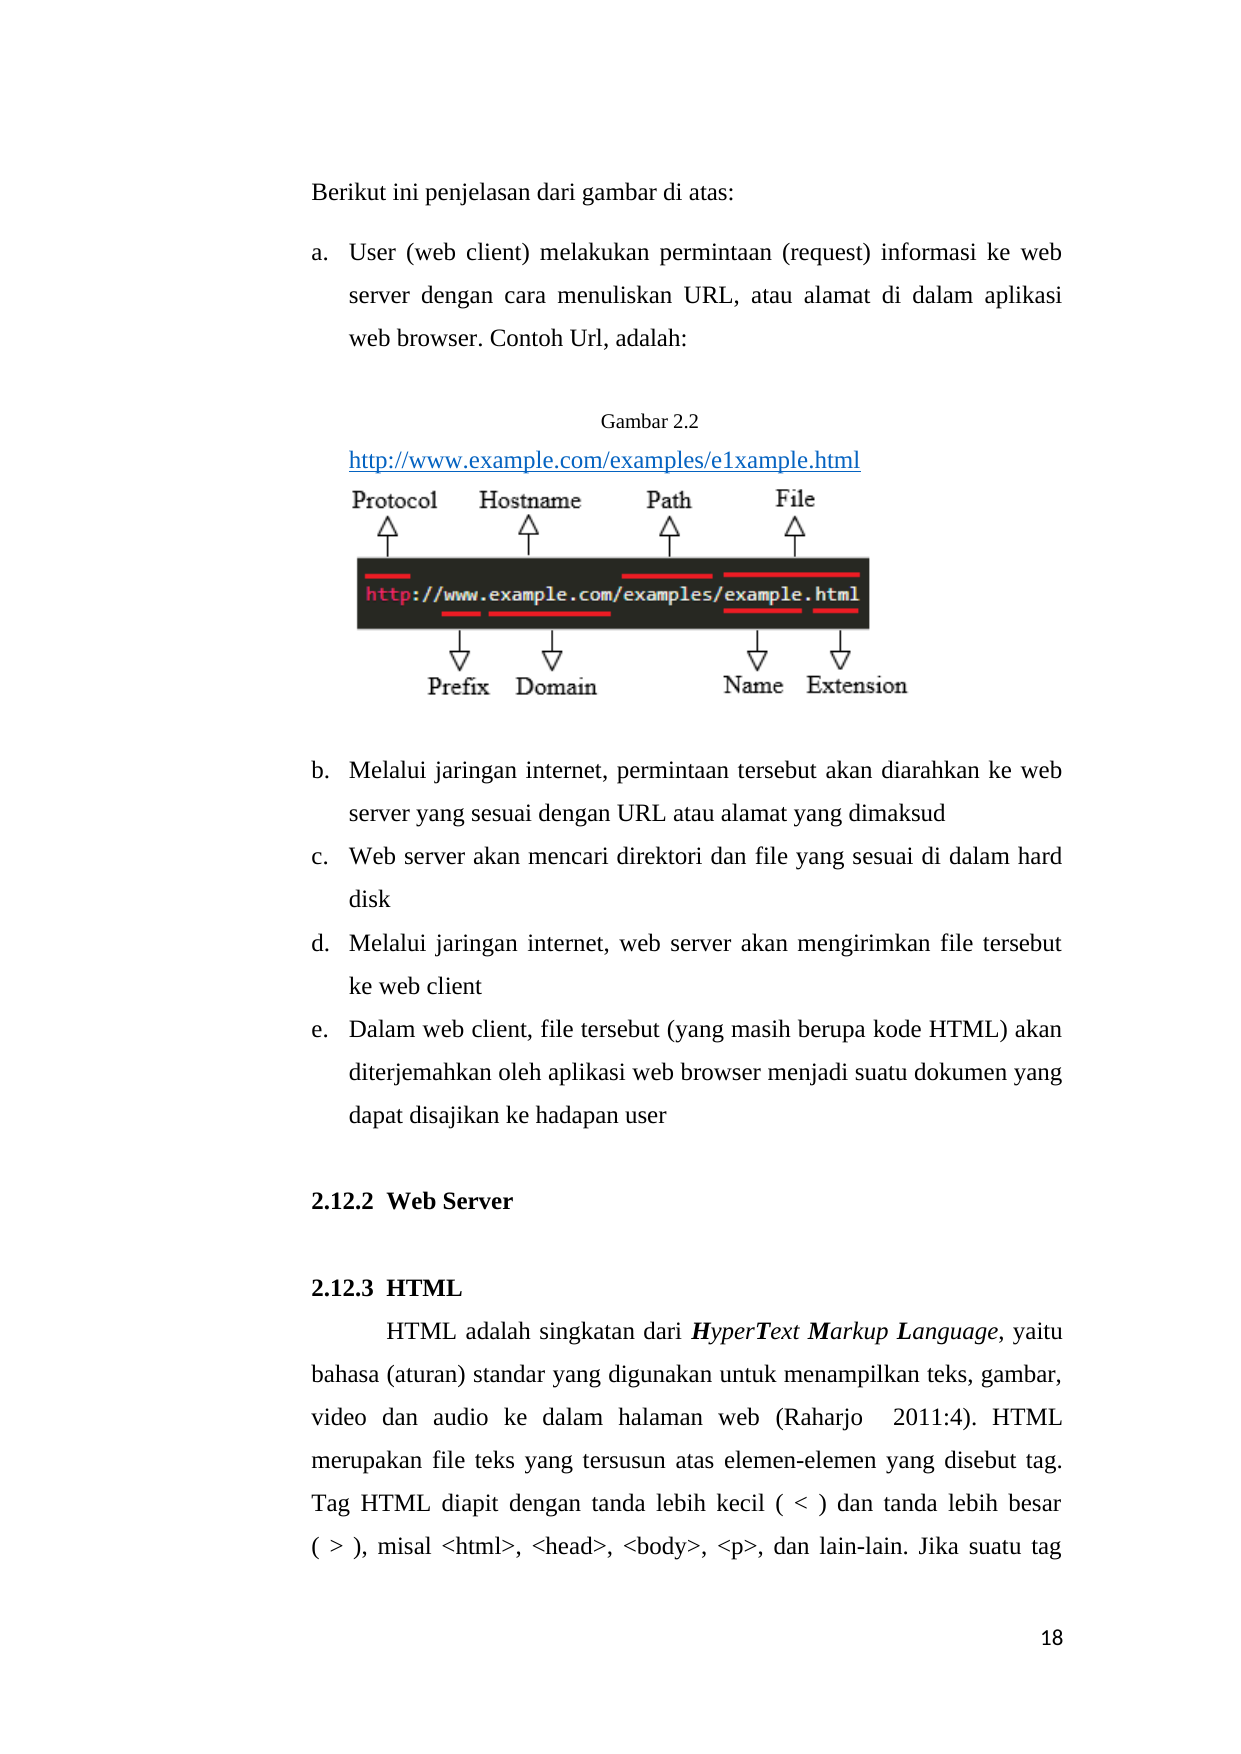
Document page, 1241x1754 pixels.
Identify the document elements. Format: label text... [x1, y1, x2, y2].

list Dalam web client, file tersebut (yang masih berupa kode HTML) akan diterjemahkan oleh aplikasi web browser menjadi suatu dokumen yang dapat disajikan ke hadapan user [311, 1014, 1063, 1129]
text Berikut ini penjelasan dari gambar di atas: [311, 177, 1063, 206]
list Melalui jaringan internet, web server akan mengirimkan file tersebut ke web client [311, 928, 1063, 999]
picture [348, 488, 915, 698]
list Web Server [311, 1186, 1063, 1215]
list Melalui jaringan internet, permintaan tersebut akan diarahkan ke web server yang sesuai dengan URL atau alamat yang dimaksud [311, 755, 1063, 827]
list Gambar 2.2 [236, 409, 1063, 433]
list Web server akan mencari direktori dan file yang sesuai di dalam hard disk [311, 841, 1063, 913]
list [311, 1316, 1063, 1560]
list HTML [311, 1273, 1063, 1301]
list User (web client) melakukan permintaan (request) informasi ke web server dengan cara menuliskan URL, atau alamat di dalam aplikasi web browser. Contoh Url, adalah: [311, 237, 1063, 352]
list http://www.example.com/examples/e1xample.html [349, 446, 1063, 474]
